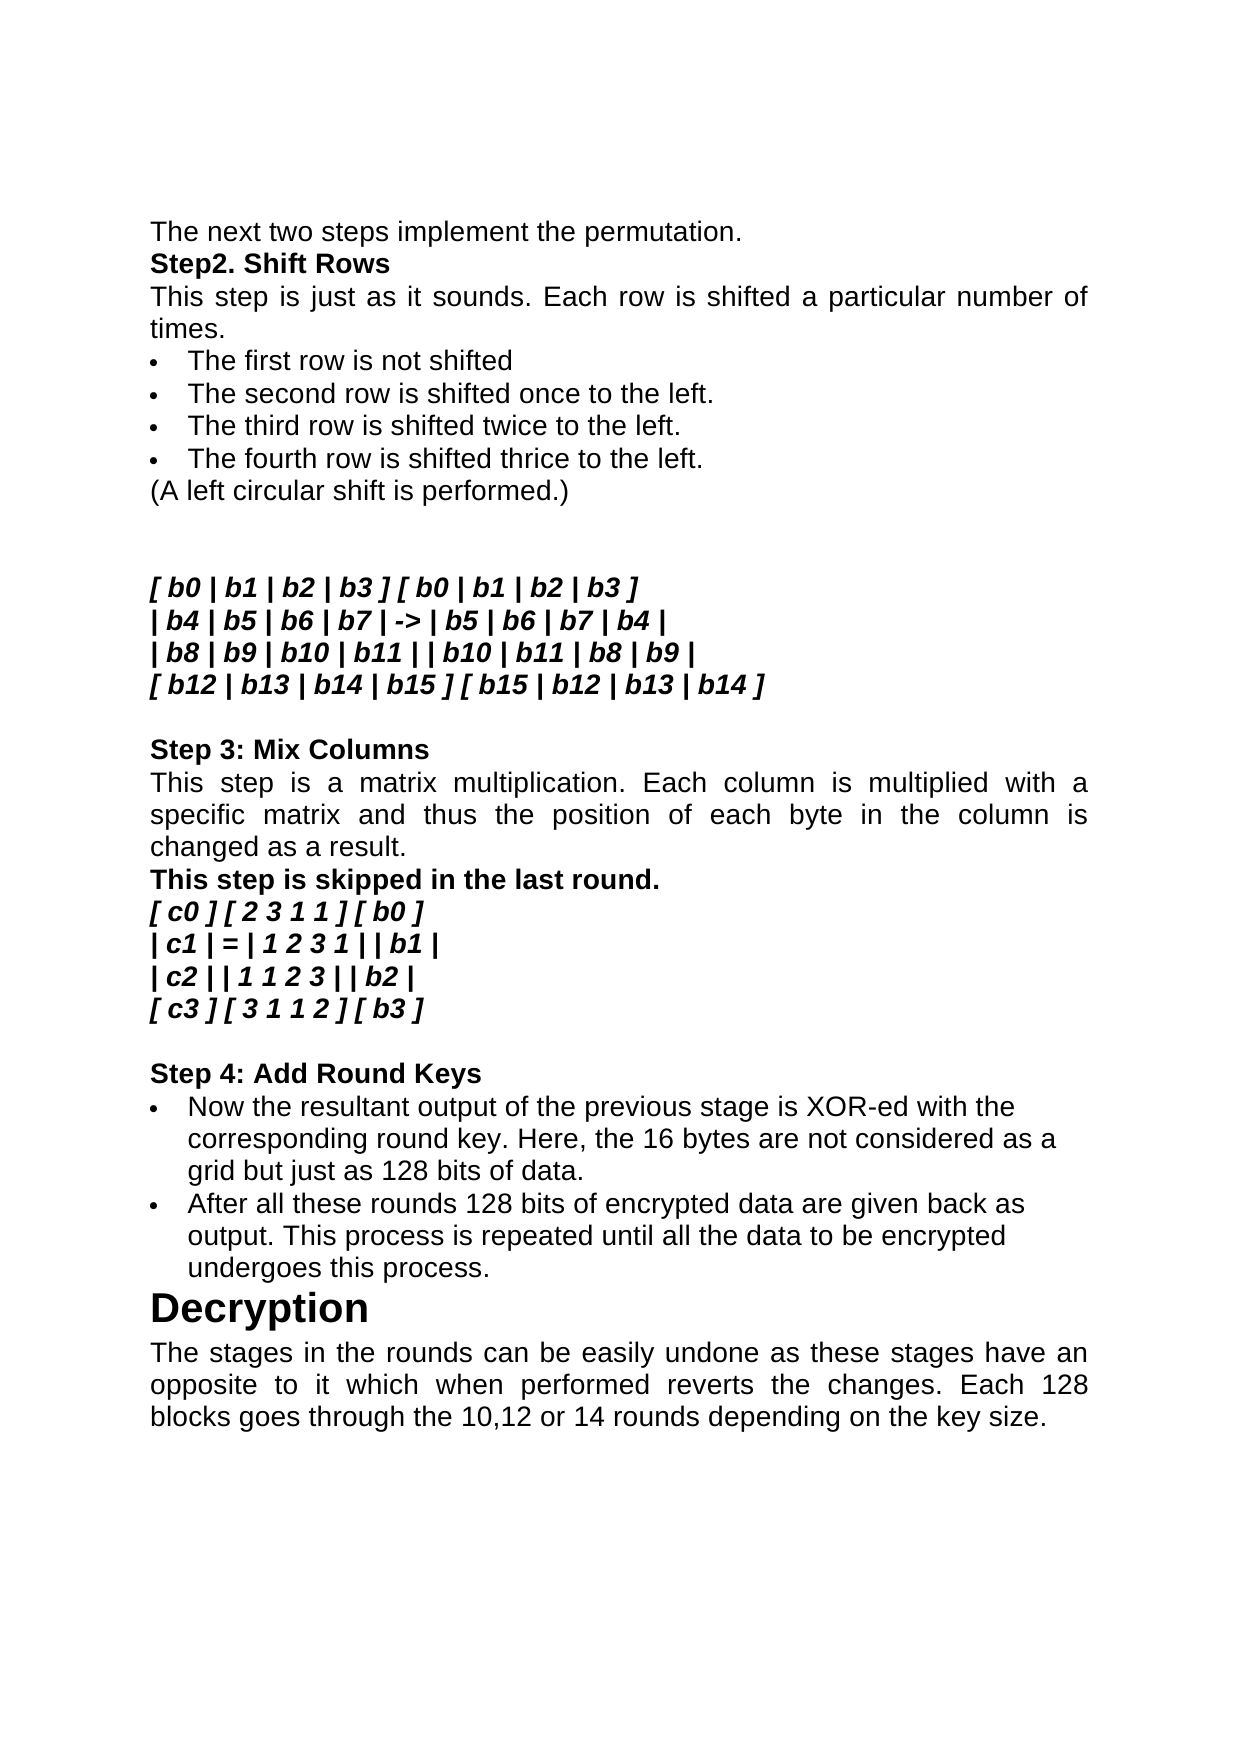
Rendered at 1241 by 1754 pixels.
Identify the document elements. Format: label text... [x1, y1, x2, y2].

list The fourth row is shifted thrice to the left. [150, 442, 1090, 474]
text Step2. Shift Rows [150, 247, 1090, 279]
text (A left circular shift is performed.) [150, 474, 1090, 506]
text This step is skipped in the last round. [150, 863, 1090, 895]
text [ b0 | b1 | b2 | b3 ] [ b0 | b1 | b2 | b3 ] | b4 | b5 | b6 | b7 | -> | b5 | b6 | b7 | b4 | | b8 | b9 | b10 | b11 | | b10 | b11 | b8 | b9 | [ b12 | b13 | b14 | b15 ] [ b15 | b12 | b13 | b14 ] [150, 571, 1090, 701]
text This step is a matrix multiplication. Each column is multiplied with a specific matrix and thus the position of each byte in the column is changed as a result. [150, 766, 1090, 863]
text Step 4: Add Round Keys [150, 1057, 1090, 1089]
list The third row is shifted twice to the left. [150, 409, 1090, 442]
list The first row is not shifted [150, 344, 1090, 377]
list The second row is shifted once to the left. [150, 377, 1090, 409]
text [ c0 ] [ 2 3 1 1 ] [ b0 ] | c1 | = | 1 2 3 1 | | b1 | | c2 | | 1 1 2 3 | | b2 | [ c3 ] [ 3 1 1 2 ] [ b3 ] [150, 895, 1090, 1025]
list After all these rounds 128 bits of encrypted data are given back as output. This process is repeated until all the data to be encrypted undergoes this process. [150, 1187, 1090, 1284]
list Now the resultant output of the previous stage is XOR-ed with the corresponding round key. Here, the 16 bytes are not considered as a grid but just as 128 bits of data. [150, 1089, 1090, 1187]
text The stages in the rounds can be easily undone as these stages have an opposite to it which when performed reverts the changes. Each 128 blocks goes through the 10,12 or 14 rounds depending on the key size. [150, 1336, 1090, 1433]
text Step 3: Mix Columns [150, 733, 1090, 766]
text The next two steps implement the permutation. [150, 215, 1090, 247]
subtitle Decryption [150, 1284, 1090, 1332]
text This step is just as it sounds. Each row is shifted a particular number of times. [150, 279, 1090, 344]
